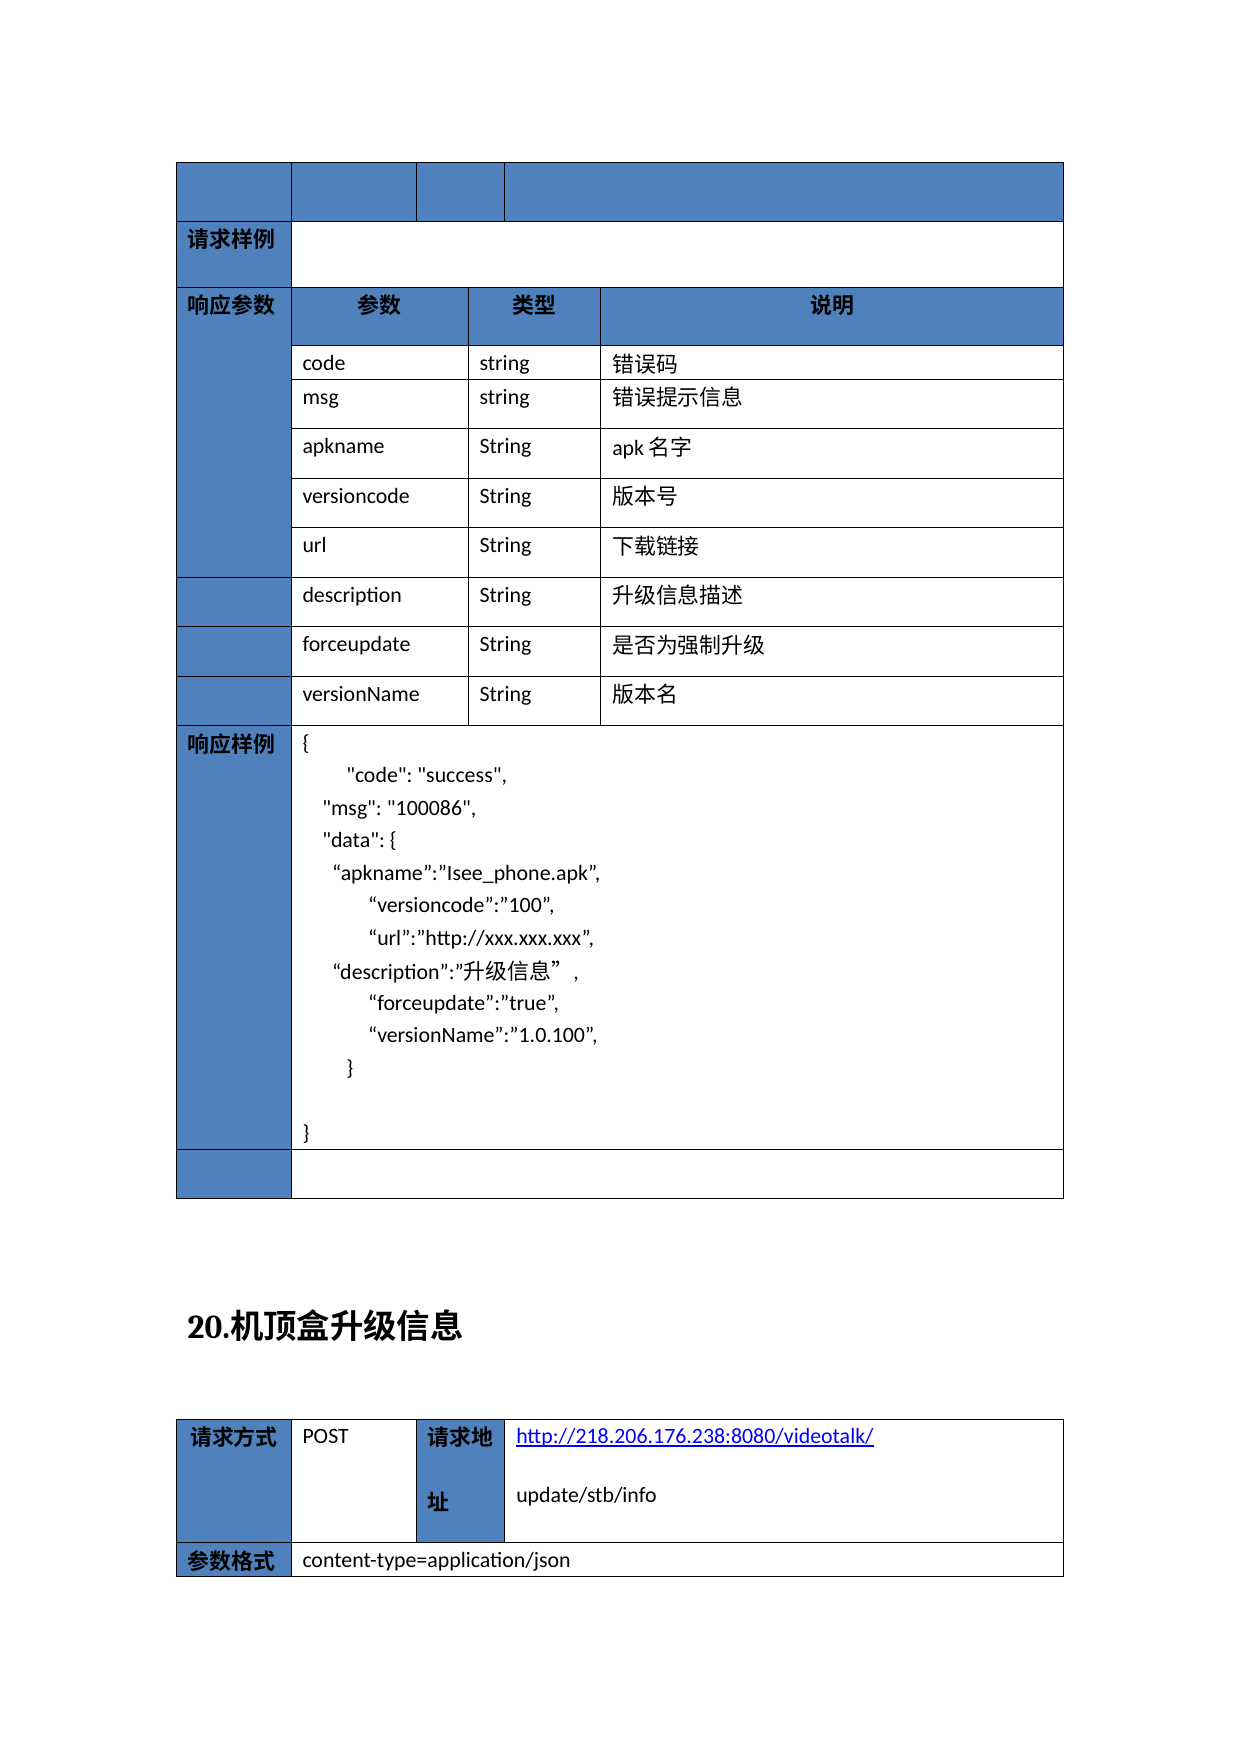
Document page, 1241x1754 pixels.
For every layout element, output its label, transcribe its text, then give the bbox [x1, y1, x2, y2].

table_cell versioncode [292, 479, 468, 527]
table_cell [292, 1543, 1063, 1576]
table_cell code [292, 346, 468, 379]
table_header POST [292, 1420, 416, 1542]
table_cell apk名字 [601, 429, 1063, 478]
table_cell String [469, 429, 600, 478]
table_cell description [292, 578, 468, 626]
table_cell String [469, 528, 600, 577]
table_cell string [469, 380, 600, 428]
table_cell [177, 1150, 291, 1198]
table_cell 类型 [417, 163, 504, 221]
table_cell 说明 [601, 288, 1063, 345]
table_cell 下载链接 [601, 528, 1063, 577]
table_cell msg [292, 380, 468, 428]
table_cell 参数 [292, 288, 468, 345]
table_cell url [292, 528, 468, 577]
table_cell 请求参数 [177, 163, 291, 221]
table_cell 版本号 [601, 479, 1063, 527]
table_cell [177, 578, 291, 626]
table_header 请求地址 [417, 1420, 504, 1542]
subtitle 20.机顶盒升级信息 [187, 1291, 1053, 1356]
table_cell 参数 [292, 163, 416, 221]
table_cell 类型 [469, 288, 600, 345]
table_cell { "code": "success", "msg": "100086", "data": { “apkname”:”Isee_phone.apk”, “versioncode”:”100”, “url”:”http://xxx.xxx.xxx”, “description”:”升级信息”, “forceupdate”:”true”, “versionName”:”1.0.100”, } } [292, 726, 1063, 1149]
table_cell [292, 222, 1063, 287]
table_header http://218.206.176.238:8080/videotalk/ update/stb/info [505, 1420, 1063, 1542]
table_cell String [469, 578, 600, 626]
table_header 请求方式 [177, 1420, 291, 1542]
table_cell apkname [292, 429, 468, 478]
table_cell String [469, 479, 600, 527]
table_cell 升级信息描述 [601, 578, 1063, 626]
table_cell versionName [292, 677, 468, 725]
table_cell [177, 627, 291, 676]
table_cell 参数格式 [177, 1543, 291, 1576]
table_cell String [469, 627, 600, 676]
table_cell 说明 [505, 163, 1063, 221]
table_cell 版本名 [601, 677, 1063, 725]
table_cell string [469, 346, 600, 379]
table_cell 是否为强制升级 [601, 627, 1063, 676]
table_cell String [469, 677, 600, 725]
table_cell 错误提示信息 [601, 380, 1063, 428]
table_cell forceupdate [292, 627, 468, 676]
table_cell 响应样例 [177, 726, 291, 1149]
table_cell 错误码 [601, 346, 1063, 379]
table_cell [177, 677, 291, 725]
table_cell [292, 1150, 1063, 1198]
table_cell 响应参数 [177, 288, 291, 577]
table_cell 请求样例 [177, 222, 291, 287]
